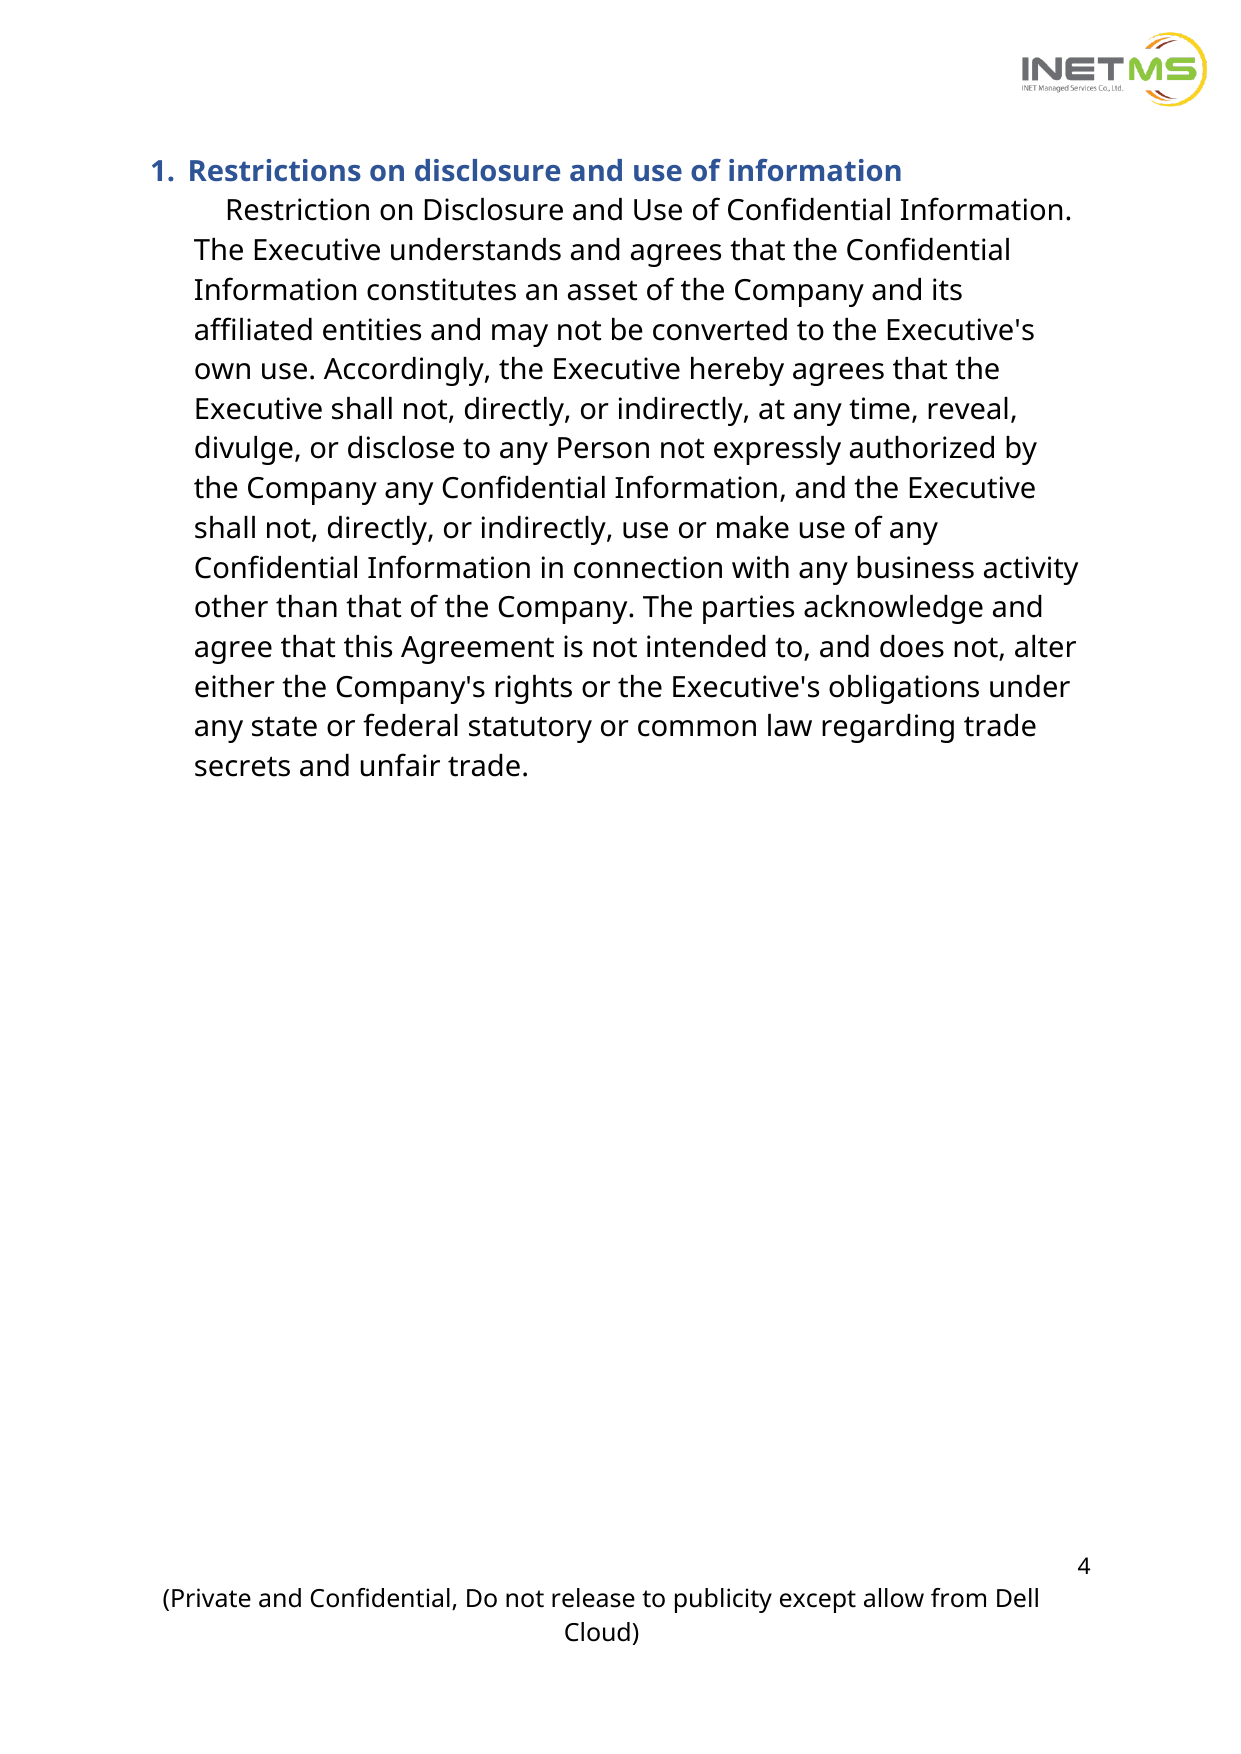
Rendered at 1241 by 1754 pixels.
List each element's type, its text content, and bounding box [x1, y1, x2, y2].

text Restriction on Disclosure and Use of Confidential Information. The Executive understands and agrees that the Confidential Information constitutes an asset of the Company and its affiliated entities and may not be converted to the Executive's own use. Accordingly, the Executive hereby agrees that the Executive shall not, directly, or indirectly, at any time, reveal, divulge, or disclose to any Person not expressly authorized by the Company any Confidential Information, and the Executive shall not, directly, or indirectly, use or make use of any Confidential Information in connection with any business activity other than that of the Company. The parties acknowledge and agree that this Agreement is not intended to, and does not, alter either the Company's rights or the Executive's obligations under any state or federal statutory or common law regarding trade secrets and unfair trade. [194, 190, 1090, 785]
subtitle Restrictions on disclosure and use of information [150, 150, 1090, 190]
picture [1012, 29, 1211, 114]
